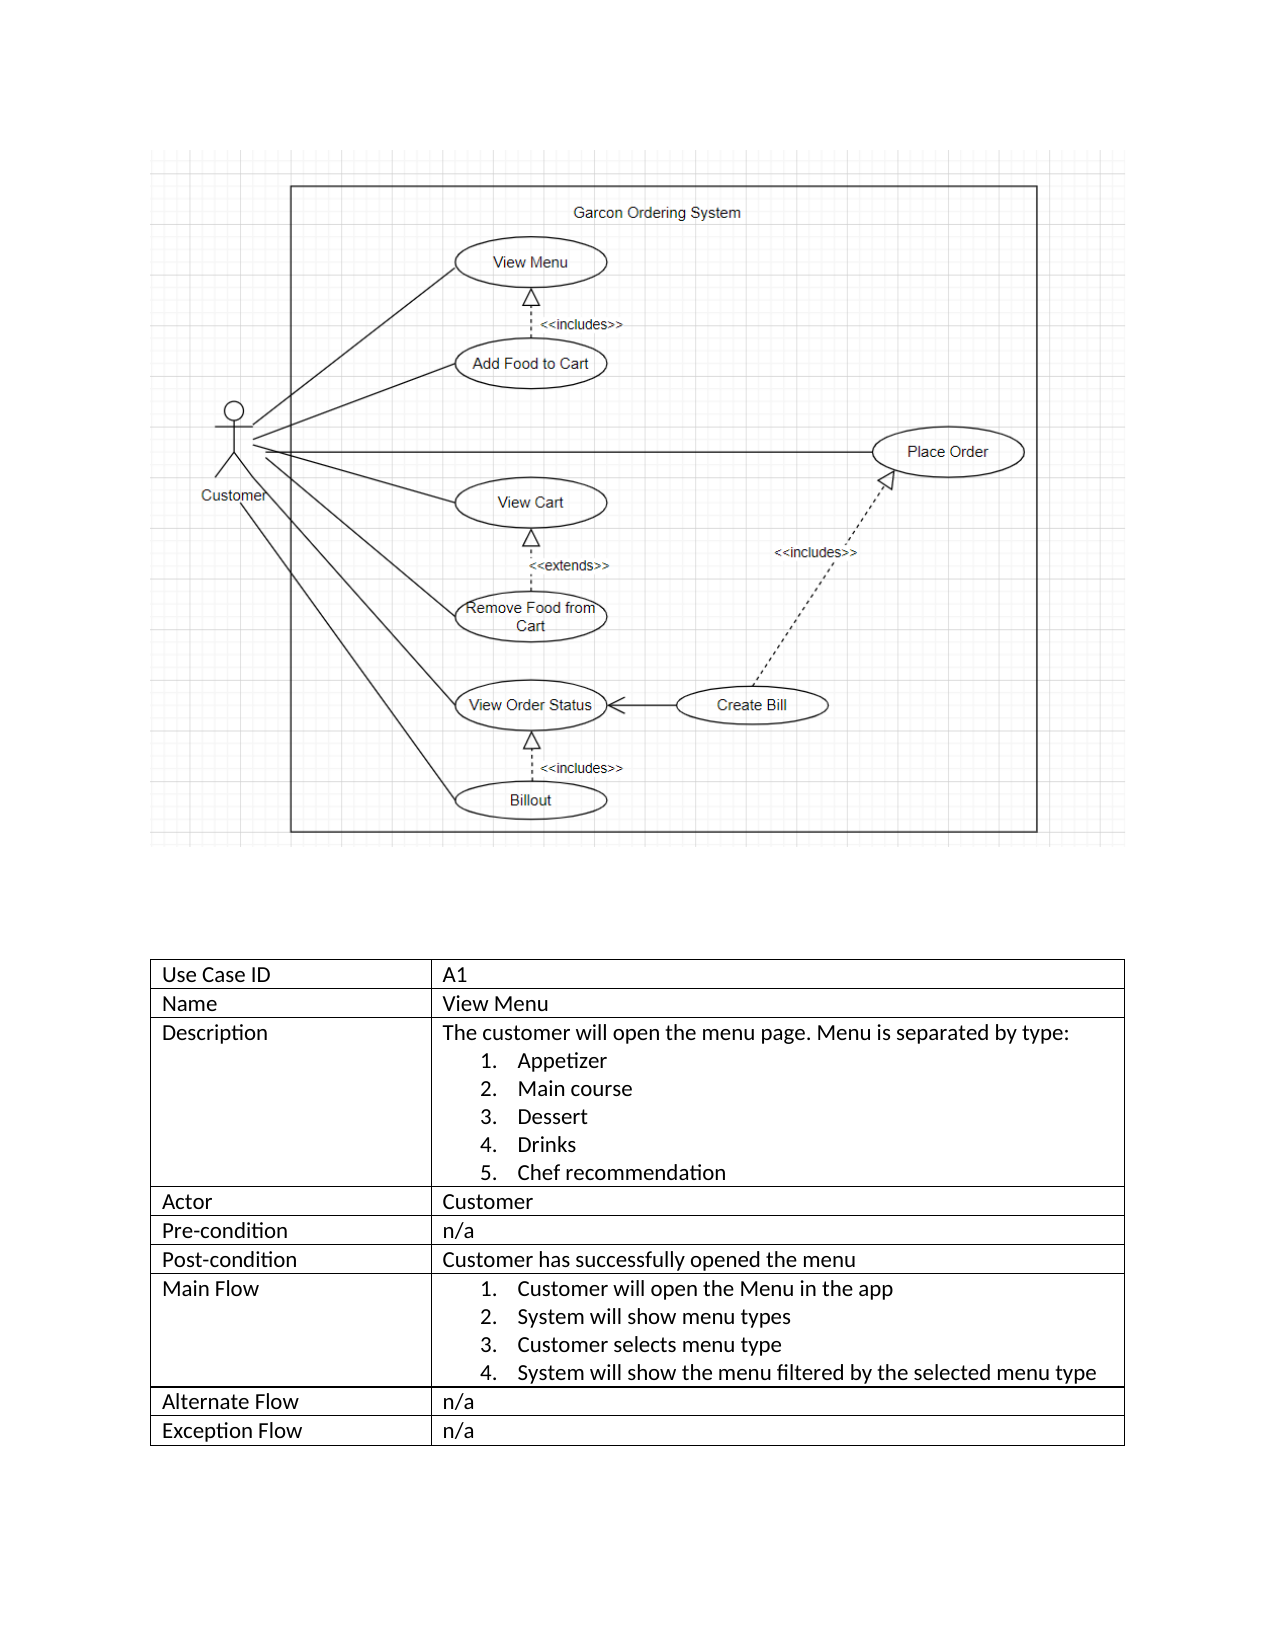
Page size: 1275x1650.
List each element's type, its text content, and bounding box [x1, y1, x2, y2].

table_cell n/a [432, 1388, 1124, 1415]
table_cell Exception Flow [151, 1416, 431, 1444]
picture [150, 150, 1125, 847]
table_header Use Case ID [151, 960, 431, 988]
table_cell Customer has successfully opened the menu [432, 1245, 1124, 1273]
table_cell The customer will open the menu page. Menu is separated by type: Appetizer Main course Dessert Drinks Chef recommendation [432, 1018, 1124, 1186]
table_cell n/a [432, 1416, 1124, 1444]
table_cell Alternate Flow [151, 1388, 431, 1415]
table_cell View Menu [432, 989, 1124, 1017]
table_header A1 [432, 960, 1124, 988]
table_cell Pre-condition [151, 1216, 431, 1244]
table_cell Actor [151, 1187, 431, 1215]
table_cell Customer [432, 1187, 1124, 1215]
table_cell Post-condition [151, 1245, 431, 1273]
table_cell Name [151, 989, 431, 1017]
table_cell Main Flow [151, 1274, 431, 1386]
table_cell Description [151, 1018, 431, 1186]
table_cell Customer will open the Menu in the app System will show menu types Customer selects menu type System will show the menu filtered by the selected menu type [432, 1274, 1124, 1386]
table_cell n/a [432, 1216, 1124, 1244]
